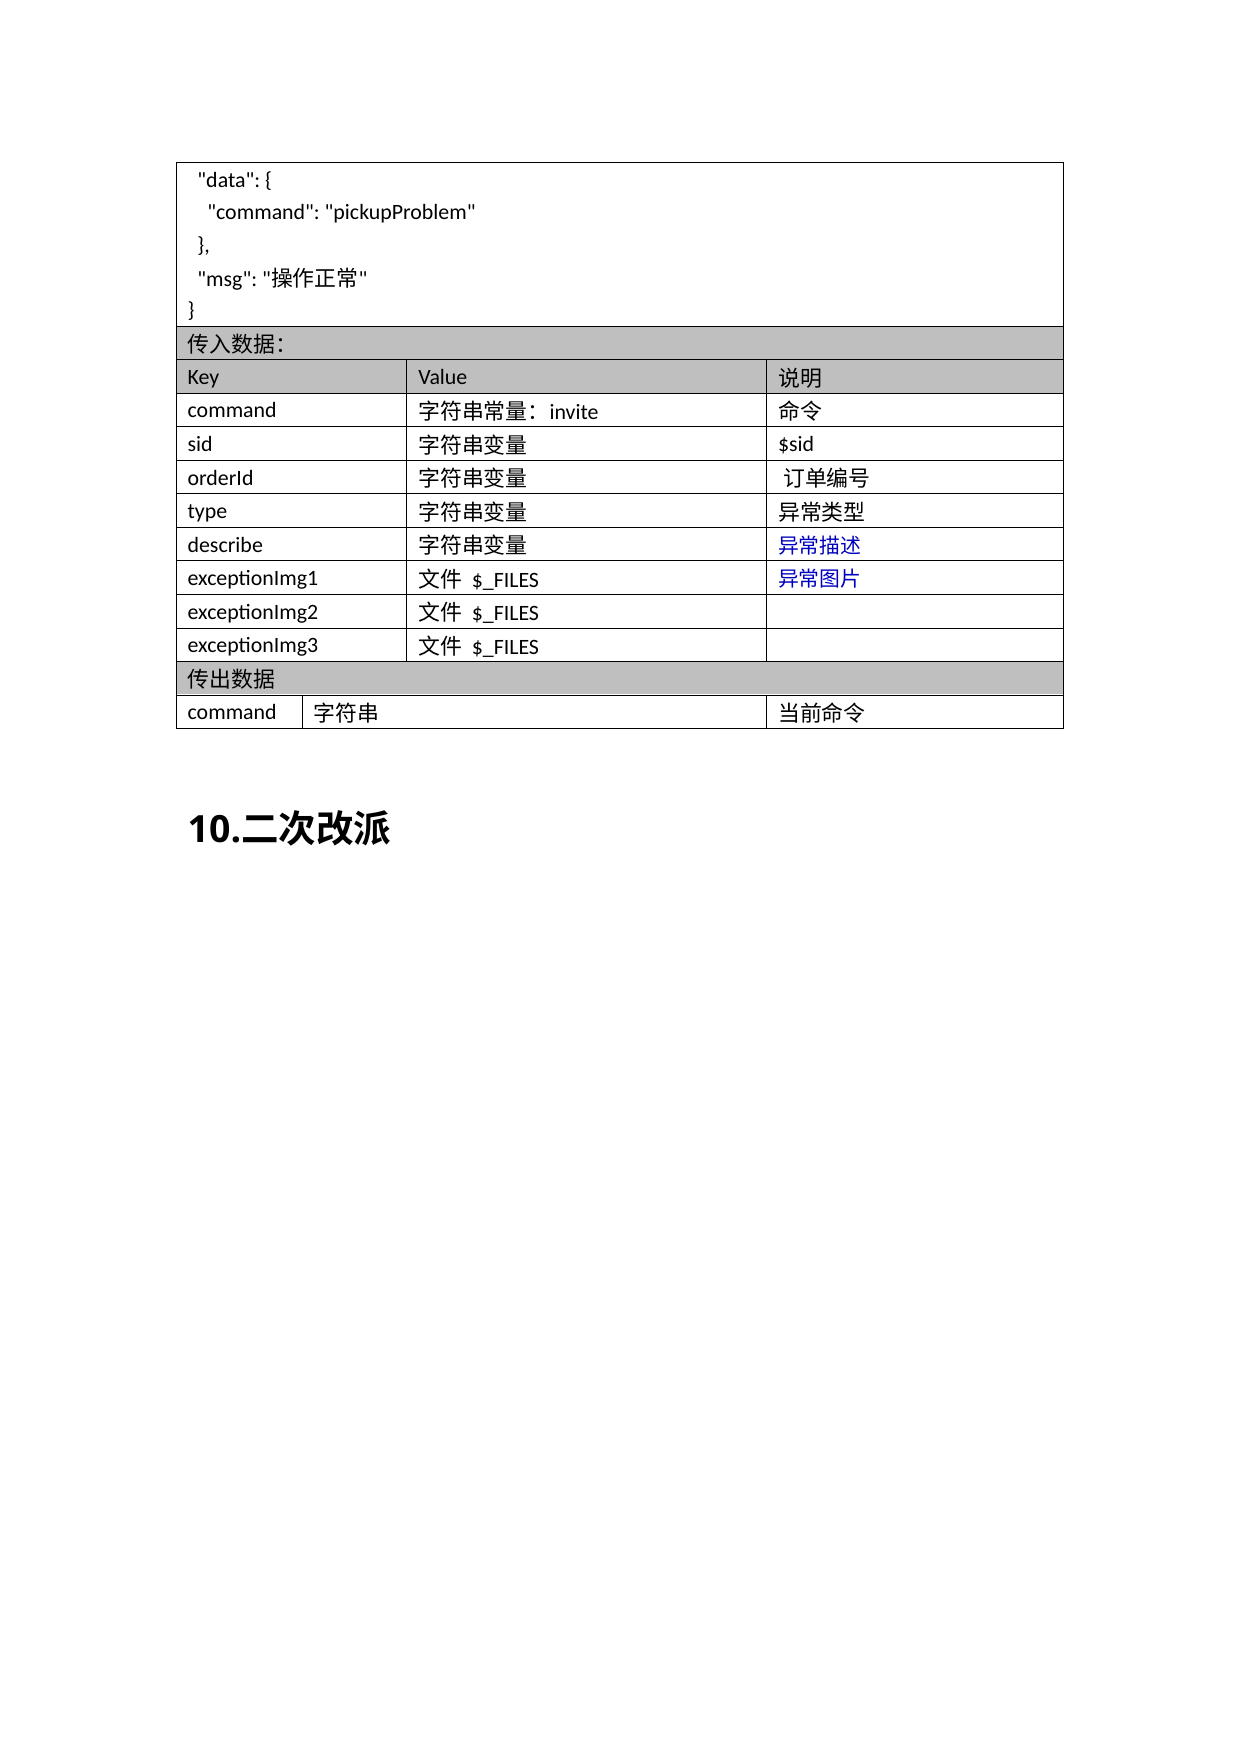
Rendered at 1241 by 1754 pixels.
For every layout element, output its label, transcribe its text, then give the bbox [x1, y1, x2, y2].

table_cell exceptionImg3 [177, 629, 406, 661]
table_cell command [177, 696, 302, 728]
table_cell 文件 $_FILES [407, 595, 766, 627]
table_cell 字符串变量 [407, 427, 766, 460]
table_cell 字符串变量 [407, 494, 766, 527]
table_cell Value [407, 360, 766, 393]
text 10.二次改派 [187, 794, 1053, 859]
table_cell 字符串 [303, 696, 766, 728]
table_cell 订单编号 [767, 461, 1063, 493]
table_cell [767, 629, 1063, 661]
table_cell $sid [767, 427, 1063, 460]
table_cell orderId [177, 461, 406, 493]
table_cell sid [177, 427, 406, 460]
table_cell 字符串变量 [407, 528, 766, 560]
table_cell command [177, 394, 406, 426]
table_cell 文件 $_FILES [407, 561, 766, 594]
table_cell exceptionImg1 [177, 561, 406, 594]
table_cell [177, 163, 1063, 326]
table_cell 说明 [767, 360, 1063, 393]
table_cell 传出数据 [177, 662, 1063, 694]
table_cell 异常图片 [767, 561, 1063, 594]
table_cell 命令 [767, 394, 1063, 426]
table_cell 文件 $_FILES [407, 629, 766, 661]
table_cell describe [177, 528, 406, 560]
table_cell 当前命令 [767, 696, 1063, 728]
table_cell [767, 595, 1063, 627]
table_cell 字符串常量：invite [407, 394, 766, 426]
table_cell type [177, 494, 406, 527]
table_cell Key [177, 360, 406, 393]
table_cell 异常类型 [767, 494, 1063, 527]
table_cell 异常描述 [767, 528, 1063, 560]
table_cell 字符串变量 [407, 461, 766, 493]
table_cell 传入数据： [177, 327, 1063, 359]
table_cell exceptionImg2 [177, 595, 406, 627]
